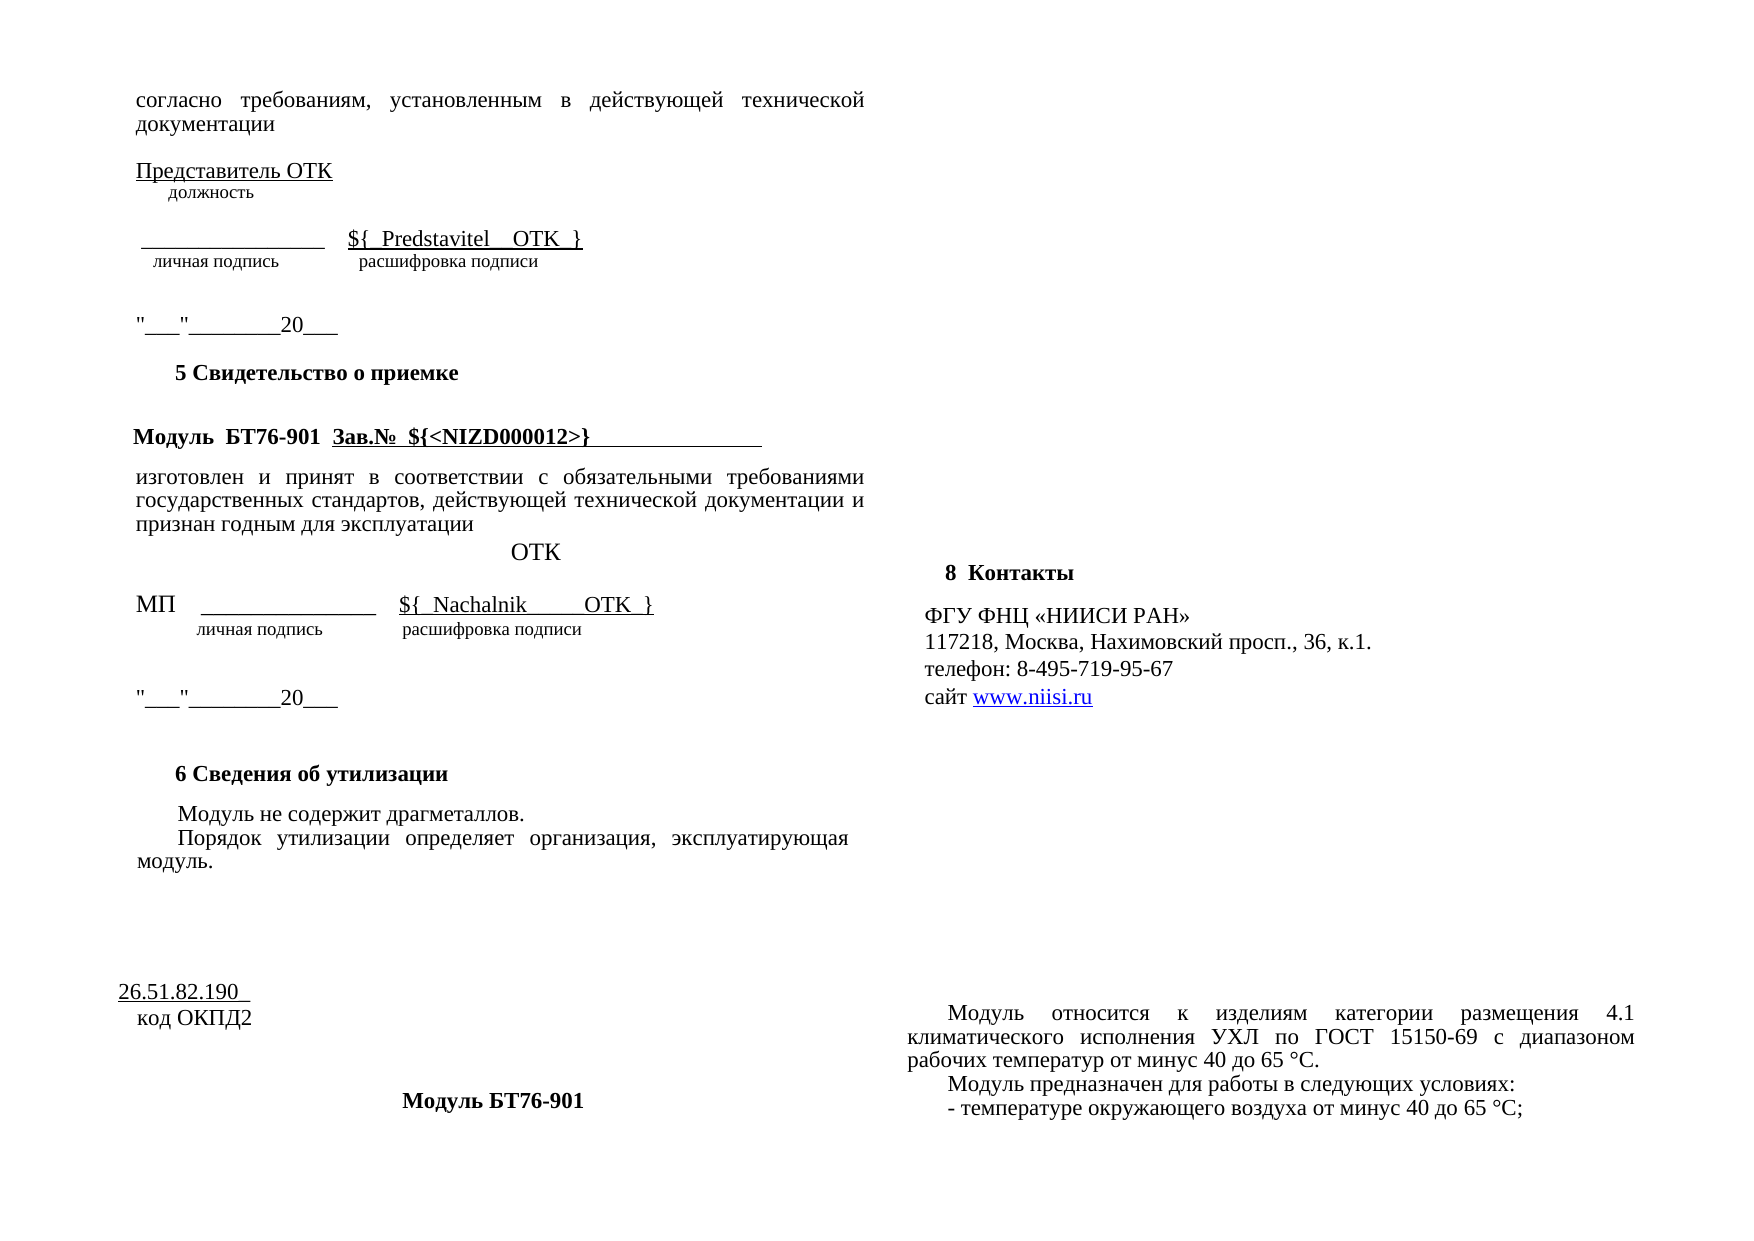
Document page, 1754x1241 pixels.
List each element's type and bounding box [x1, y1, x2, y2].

table_header [877, 978, 1647, 1128]
table_cell [877, 89, 1647, 931]
table_cell [107, 89, 877, 931]
table_header [107, 978, 877, 1128]
